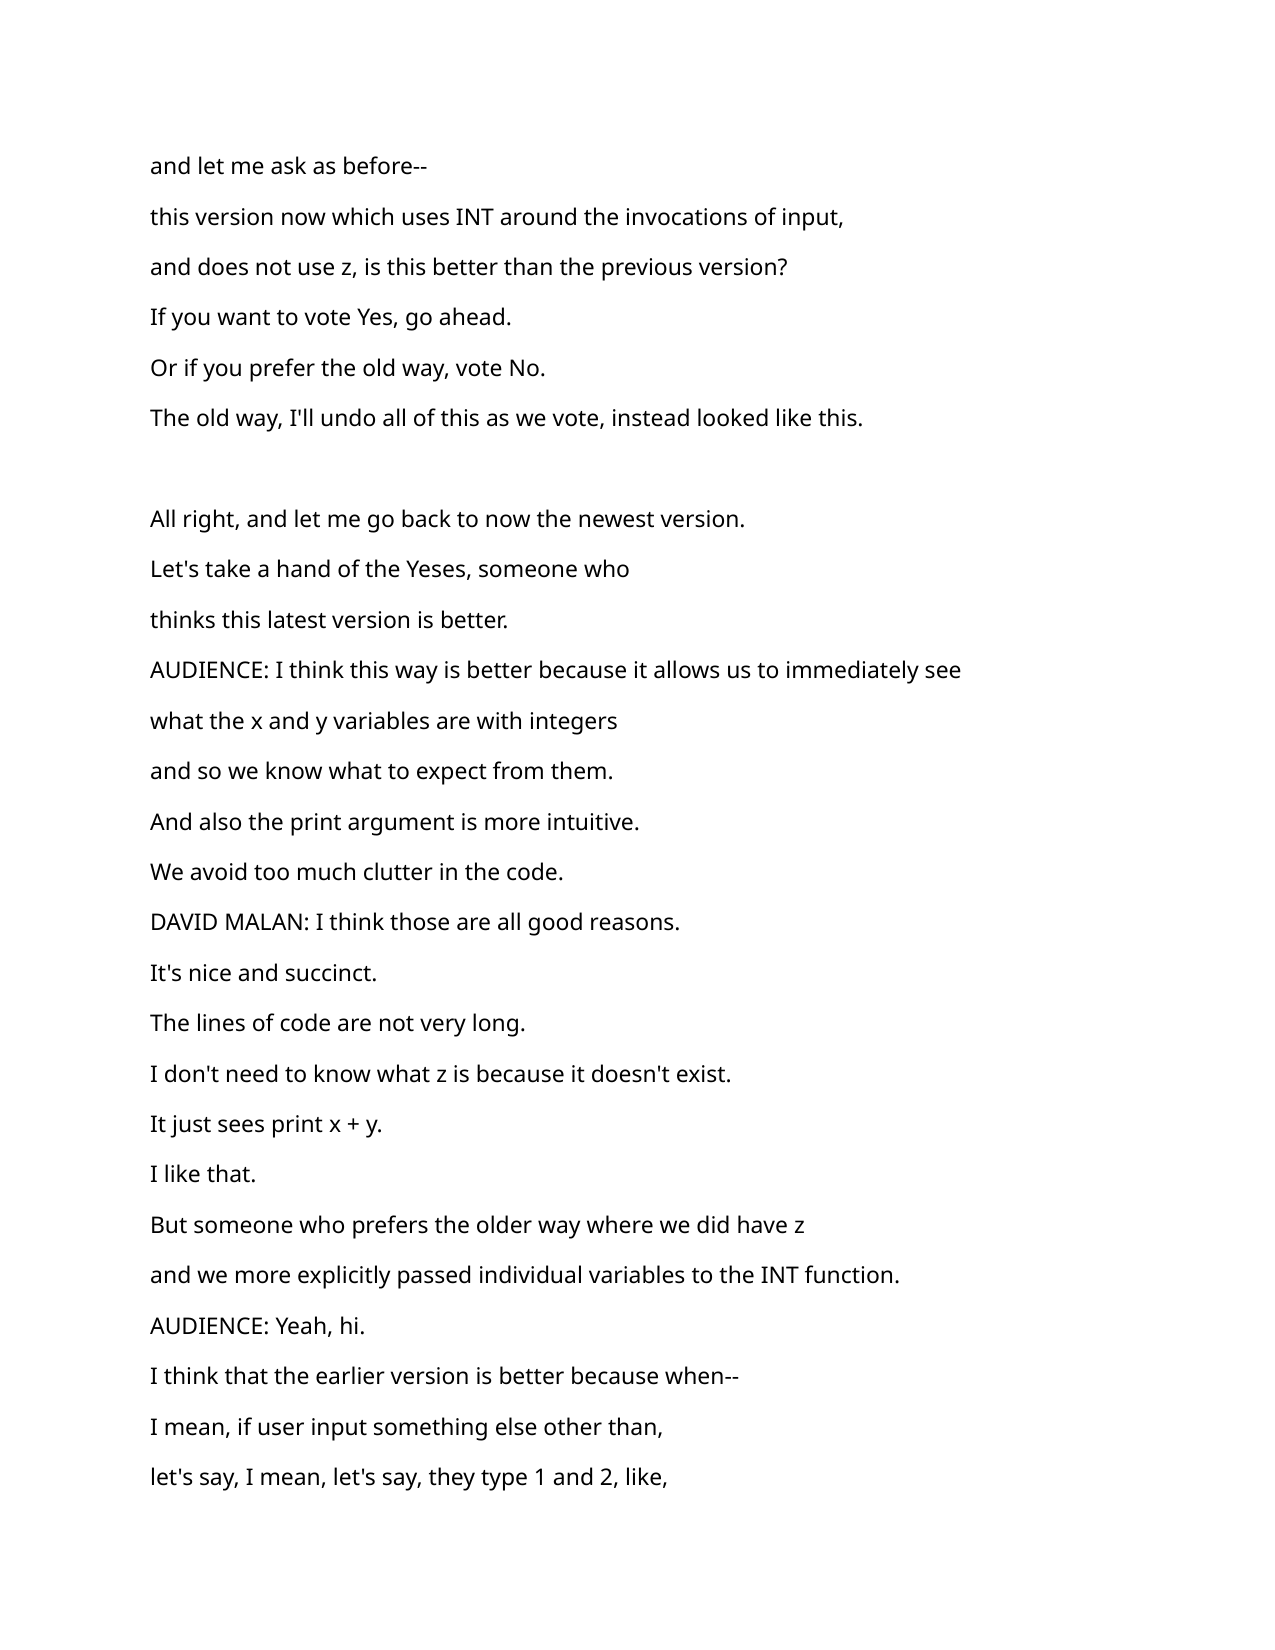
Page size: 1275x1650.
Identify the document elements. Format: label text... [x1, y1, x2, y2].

text The old way, I'll undo all of this as we vote, instead looked like this. [150, 402, 1125, 433]
text thinks this latest version is better. [150, 604, 1125, 635]
text AUDIENCE: Yeah, hi. [150, 1309, 1125, 1341]
text and let me ask as before-- [150, 150, 1125, 181]
text AUDIENCE: I think this way is better because it allows us to immediately see [150, 654, 1125, 685]
text We avoid too much clutter in the code. [150, 856, 1125, 887]
text And also the print argument is more intuitive. [150, 805, 1125, 837]
text The lines of code are not very long. [150, 1007, 1125, 1038]
text I mean, if user input something else other than, [150, 1410, 1125, 1442]
text and so we know what to expect from them. [150, 755, 1125, 786]
text this version now which uses INT around the invocations of input, [150, 200, 1125, 232]
text But someone who prefers the older way where we did have z [150, 1209, 1125, 1240]
text Or if you prefer the old way, vote No. [150, 352, 1125, 383]
text It just sees print x + y. [150, 1108, 1125, 1139]
text I think that the earlier version is better because when-- [150, 1360, 1125, 1391]
text I like that. [150, 1158, 1125, 1189]
text It's nice and succinct. [150, 957, 1125, 988]
text All right, and let me go back to now the newest version. [150, 503, 1125, 534]
text I don't need to know what z is because it doesn't exist. [150, 1057, 1125, 1089]
text If you want to vote Yes, go ahead. [150, 301, 1125, 332]
text Let's take a hand of the Yeses, someone who [150, 553, 1125, 584]
text and we more explicitly passed individual variables to the INT function. [150, 1259, 1125, 1290]
text and does not use z, is this better than the previous version? [150, 251, 1125, 282]
text what the x and y variables are with integers [150, 704, 1125, 736]
text DAVID MALAN: I think those are all good reasons. [150, 906, 1125, 937]
text let's say, I mean, let's say, they type 1 and 2, like, [150, 1461, 1125, 1492]
